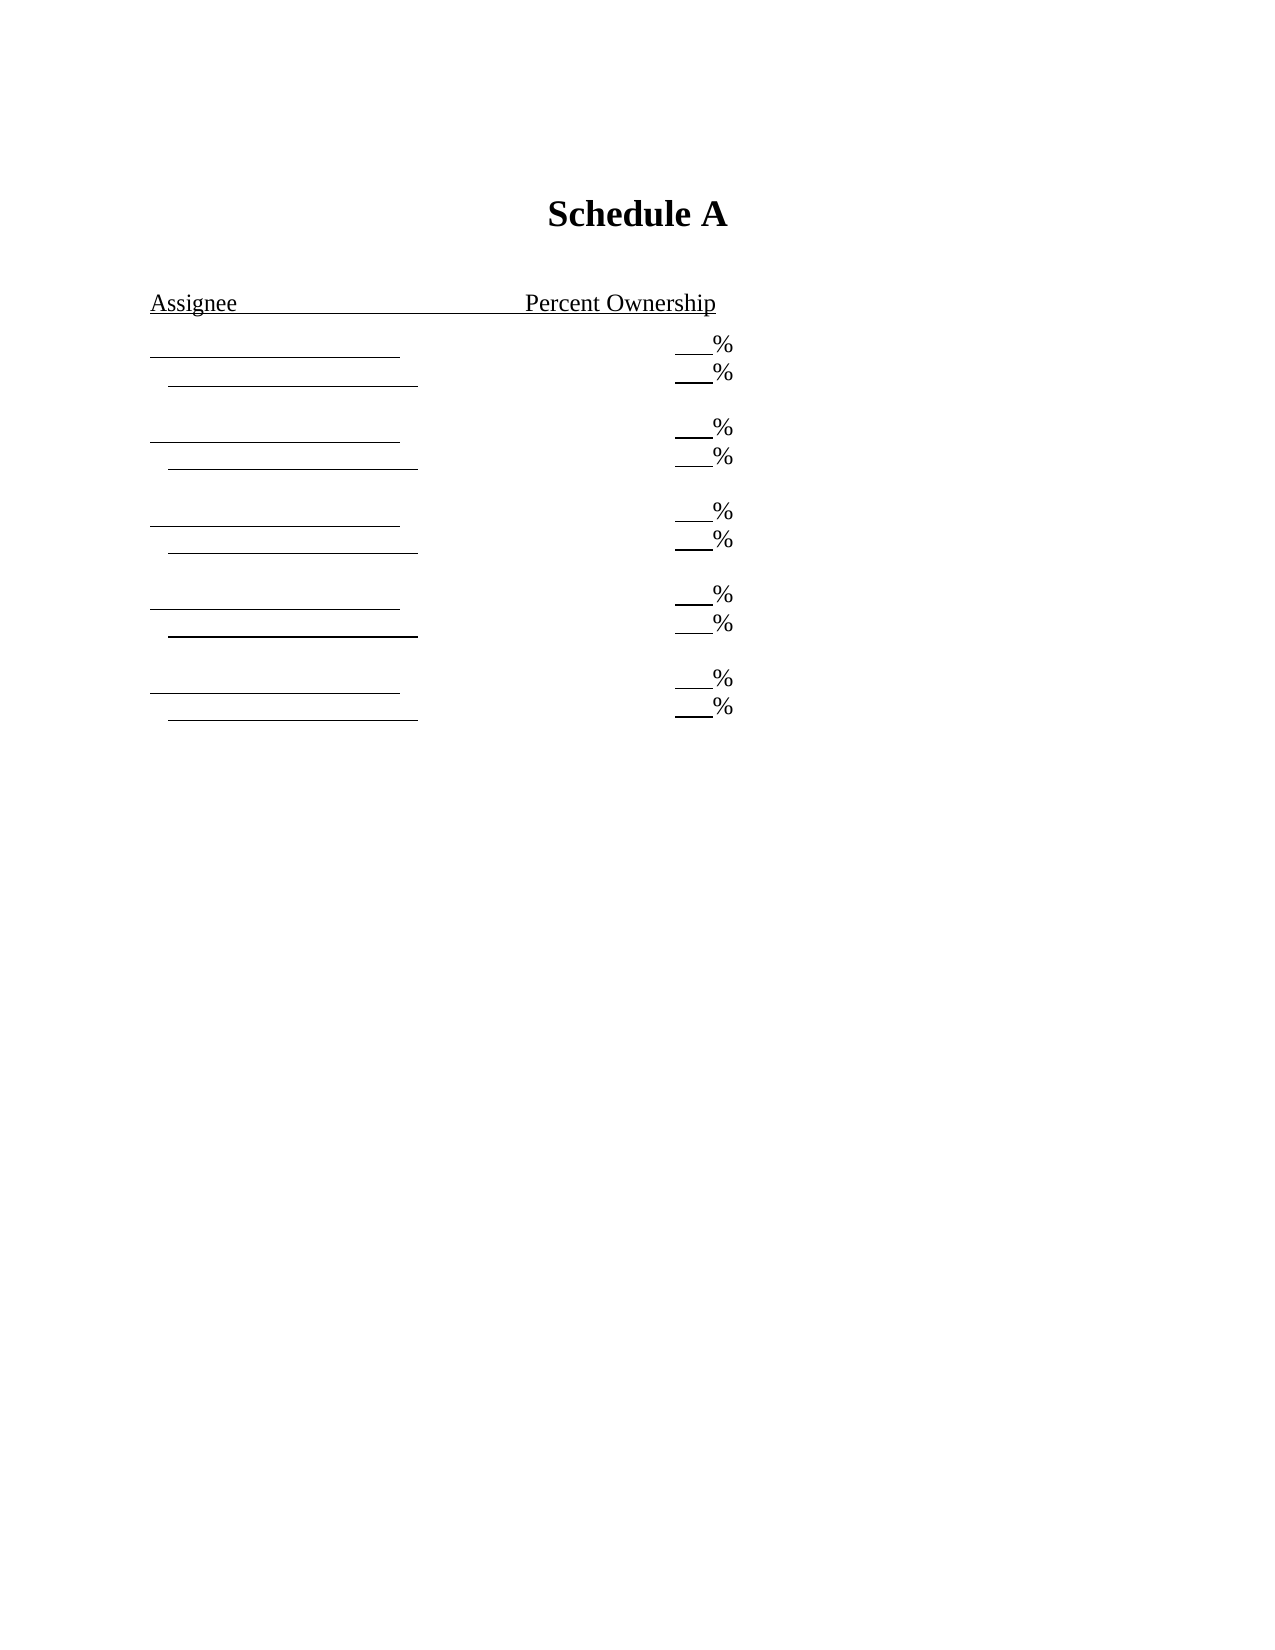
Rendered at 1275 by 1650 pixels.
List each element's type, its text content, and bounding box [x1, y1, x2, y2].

text % [312, 525, 1096, 553]
text % [312, 608, 1096, 637]
text % [312, 441, 1096, 470]
subtitle Schedule A [179, 191, 1096, 234]
text % [312, 358, 1096, 386]
text % [312, 665, 1096, 692]
text % [312, 329, 1096, 358]
text % [312, 414, 1096, 441]
text % [312, 498, 1096, 525]
text % [312, 692, 1096, 721]
text % [312, 581, 1096, 608]
text Assignee Percent Ownership [150, 288, 1096, 316]
